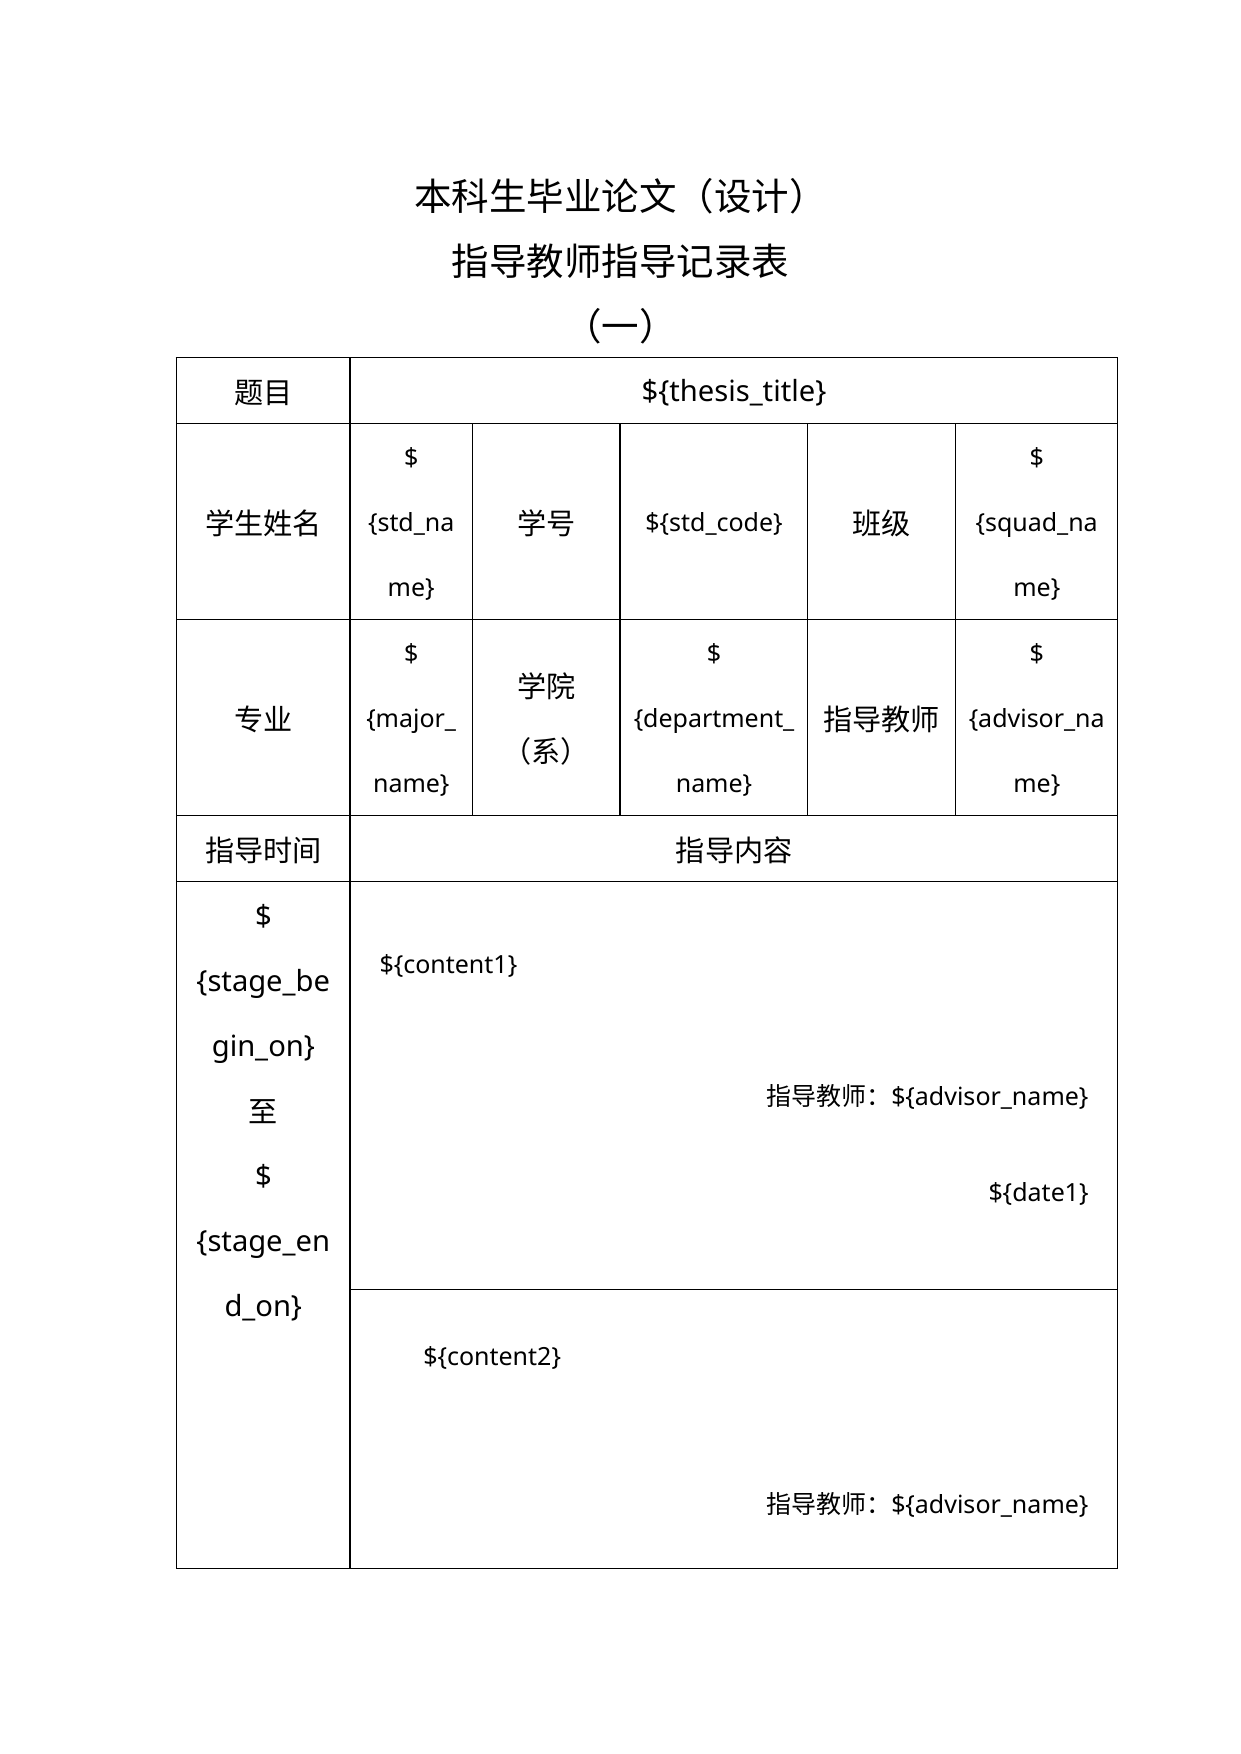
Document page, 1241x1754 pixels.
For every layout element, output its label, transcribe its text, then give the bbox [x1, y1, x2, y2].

table_cell 指导教师 [808, 620, 955, 815]
table_cell ${std_code} [621, 424, 807, 619]
table_cell 指导时间 [177, 816, 349, 881]
table_cell 班级 [808, 424, 955, 619]
table_cell ${content1} 指导教师：${advisor_name} ${date1} [351, 882, 1117, 1289]
table_cell ${department_name} [621, 620, 807, 815]
table_cell ${major_name} [351, 620, 472, 815]
table_cell ${std_name} [351, 424, 472, 619]
table_cell 指导内容 [351, 816, 1117, 881]
table_cell ${advisor_name} [956, 620, 1117, 815]
text （一） [187, 292, 1053, 357]
text 指导教师指导记录表 [187, 227, 1053, 292]
table_cell 学号 [473, 424, 619, 619]
table_cell 学生姓名 [177, 424, 349, 619]
table_header ${thesis_title} [351, 358, 1117, 423]
table_cell ${stage_begin_on} 至 ${stage_end_on} [177, 882, 349, 1567]
table_cell ${squad_name} [956, 424, 1117, 619]
table_cell ${content2} 指导教师：${advisor_name} ${date2} [351, 1290, 1117, 1567]
text 本科生毕业论文（设计） [187, 162, 1053, 227]
table_header 题目 [177, 358, 349, 423]
table_cell 学院（系） [473, 620, 619, 815]
table_cell 专业 [177, 620, 349, 815]
